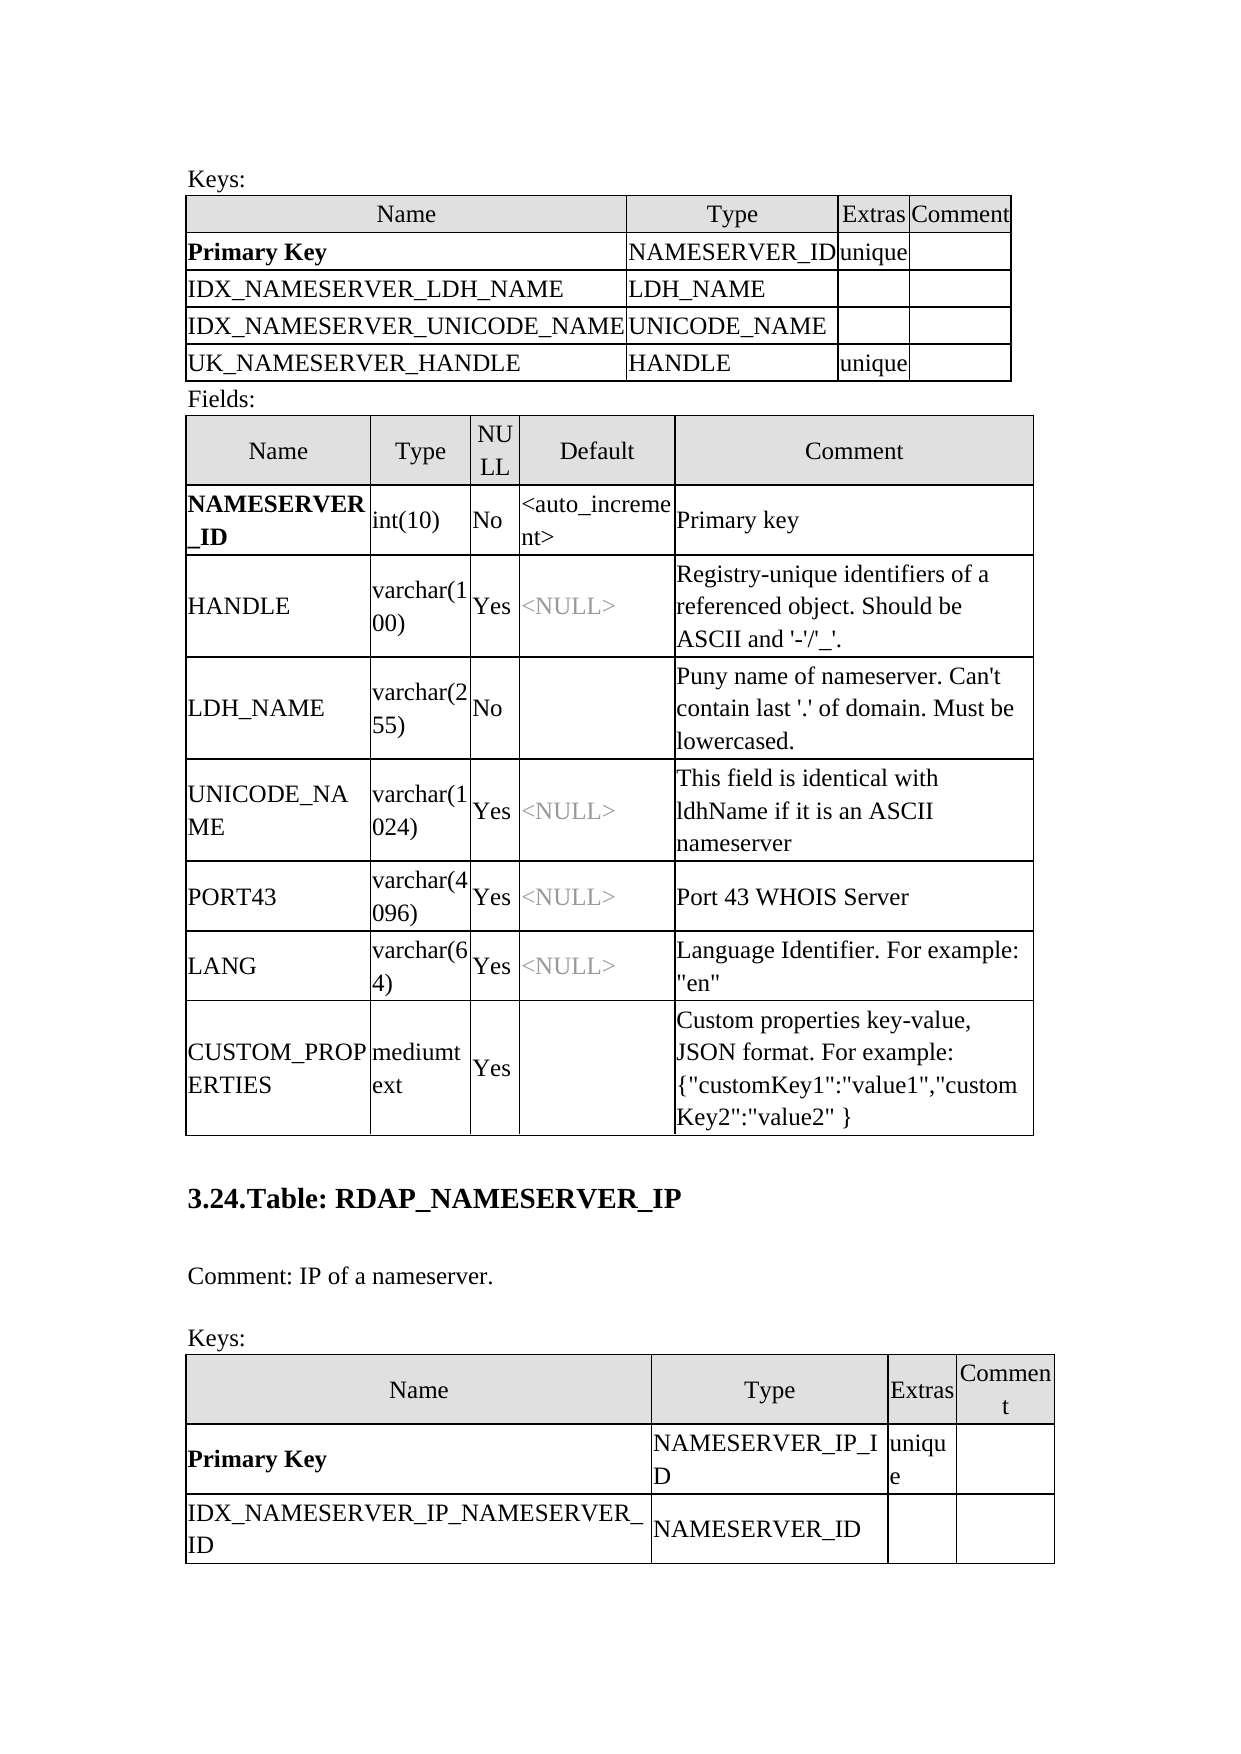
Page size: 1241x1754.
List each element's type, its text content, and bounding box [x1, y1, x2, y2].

table_header Comment [957, 1355, 1054, 1423]
table_header Name [187, 196, 626, 232]
table_header Type [627, 196, 837, 232]
subtitle Table: RDAP_NAMESERVER_IP [187, 1165, 1053, 1230]
table_cell unique [839, 233, 909, 269]
table_cell NAMESERVER_ID [652, 1495, 887, 1563]
table_cell Yes [471, 932, 519, 1000]
table_cell [839, 271, 909, 306]
table_cell <auto_increment> [520, 486, 674, 554]
table_cell UNICODE_NAME [627, 308, 837, 343]
table_cell Registry-unique identifiers of a referenced object. Should be ASCII and '-'/'_'. [676, 556, 1033, 656]
table_cell Yes [471, 556, 519, 656]
table_cell [839, 308, 909, 343]
table_cell NAMESERVER_ID [627, 233, 837, 269]
table_cell LANG [187, 932, 370, 1000]
table_cell [520, 1001, 674, 1134]
table_cell HANDLE [627, 345, 837, 380]
table_header Extras [889, 1355, 956, 1423]
table_cell <NULL> [520, 862, 674, 930]
table_cell [889, 1495, 956, 1563]
table_cell [910, 345, 1010, 380]
table_cell mediumtext [371, 1001, 470, 1134]
table_header Type [371, 416, 470, 484]
table_cell unique [839, 345, 909, 380]
table_cell varchar(4096) [371, 862, 470, 930]
table_cell PORT43 [187, 862, 370, 930]
table_cell LDH_NAME [627, 271, 837, 306]
table_cell Language Identifier. For example: "en" [676, 932, 1033, 1000]
table_cell NAMESERVER_IP_ID [652, 1425, 887, 1493]
table_cell No [471, 486, 519, 554]
table_cell HANDLE [187, 556, 370, 656]
text Keys: [187, 162, 1053, 194]
text Keys: [187, 1321, 1053, 1353]
table_cell <NULL> [520, 760, 674, 860]
text Comment: IP of a nameserver. [187, 1259, 1053, 1292]
table_cell This field is identical with ldhName if it is an ASCII nameserver [676, 760, 1033, 860]
table_cell UK_NAMESERVER_HANDLE [187, 345, 626, 380]
table_cell [957, 1425, 1054, 1493]
table_cell varchar(64) [371, 932, 470, 1000]
table_cell Yes [471, 1001, 519, 1134]
table_cell [957, 1495, 1054, 1563]
table_cell varchar(255) [371, 658, 470, 758]
table_cell Port 43 WHOIS Server [676, 862, 1033, 930]
table_cell int(10) [371, 486, 470, 554]
table_header Comment [910, 196, 1010, 232]
table_cell IDX_NAMESERVER_LDH_NAME [187, 271, 626, 306]
table_header Default [520, 416, 674, 484]
table_header Comment [676, 416, 1033, 484]
table_cell UNICODE_NAME [187, 760, 370, 860]
table_header Name [187, 416, 370, 484]
table_header NULL [471, 416, 519, 484]
table_cell [910, 271, 1010, 306]
table_cell varchar(100) [371, 556, 470, 656]
table_cell Primary Key [187, 233, 626, 269]
table_cell [910, 308, 1010, 343]
table_cell NAMESERVER_ID [187, 486, 370, 554]
table_cell IDX_NAMESERVER_UNICODE_NAME [187, 308, 626, 343]
table_cell LDH_NAME [187, 658, 370, 758]
table_header Type [652, 1355, 887, 1423]
table_cell Puny name of nameserver. Can't contain last '.' of domain. Must be lowercased. [676, 658, 1033, 758]
table_cell Custom properties key-value, JSON format. For example: {"customKey1":"value1","customKey2":"value2" } [676, 1001, 1033, 1134]
table_cell [910, 233, 1010, 269]
table_cell CUSTOM_PROPERTIES [187, 1001, 370, 1134]
table_cell No [471, 658, 519, 758]
table_header Extras [839, 196, 909, 232]
table_cell Yes [471, 862, 519, 930]
table_cell Primary Key [187, 1425, 651, 1493]
table_cell <NULL> [520, 556, 674, 656]
table_cell IDX_NAMESERVER_IP_NAMESERVER_ID [187, 1495, 651, 1563]
table_header Name [187, 1355, 651, 1423]
table_cell <NULL> [520, 932, 674, 1000]
table_cell unique [889, 1425, 956, 1493]
text Fields: [187, 382, 1053, 414]
table_cell varchar(1024) [371, 760, 470, 860]
table_cell Primary key [676, 486, 1033, 554]
table_cell Yes [471, 760, 519, 860]
table_cell [520, 658, 674, 758]
